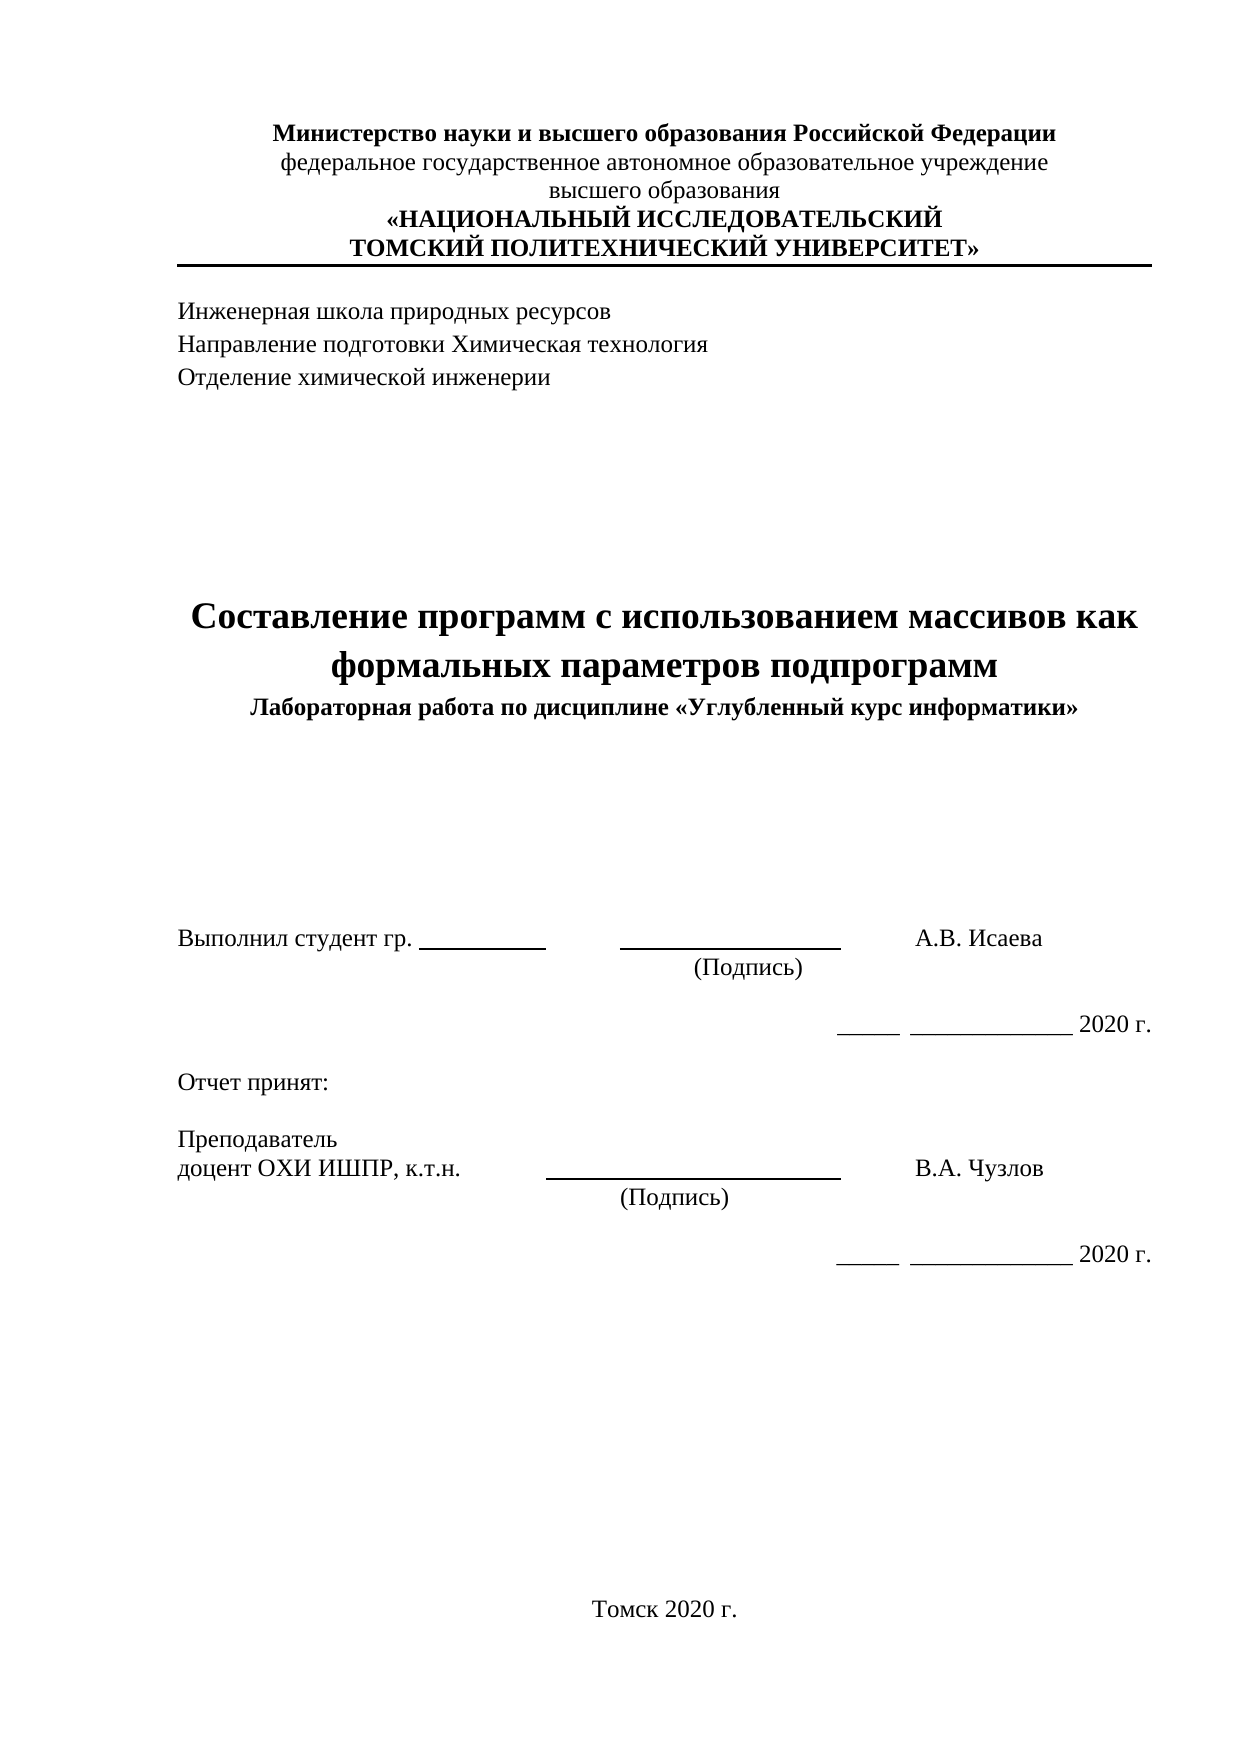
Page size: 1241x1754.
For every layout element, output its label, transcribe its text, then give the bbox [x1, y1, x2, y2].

text (Подпись) [428, 952, 1152, 981]
text Инженерная школа природных ресурсов [177, 296, 1152, 324]
text Направление подготовки Химическая технология [177, 329, 1152, 358]
text Выполнил студент гр. А.В. Исаева [177, 923, 1152, 952]
text _____ _____________ 2020 г. [295, 1239, 1152, 1268]
text Составление программ с использованием массивов как формальных параметров подпрограмм [177, 593, 1152, 686]
text (Подпись) [177, 1182, 1152, 1211]
text высшего образования [177, 176, 1152, 204]
text Томск 2020 г. [177, 1594, 1152, 1623]
text Лабораторная работа по дисциплине «Углубленный курс информатики» [177, 692, 1152, 721]
text Отчет принят: [177, 1067, 1152, 1096]
text «НАЦИОНАЛЬНЫЙ ИССЛЕДОВАТЕЛЬСКИЙ [177, 204, 1152, 233]
text _____ _____________ 2020 г. [694, 1009, 1152, 1038]
text Преподаватель [177, 1124, 1152, 1153]
text федеральное государственное автономное образовательное учреждение [177, 147, 1152, 176]
text Министерство науки и высшего образования Российской Федерации [177, 118, 1152, 147]
text ТОМСКИЙ ПОЛИТЕХНИЧЕСКИЙ УНИВЕРСИТЕТ» [177, 233, 1152, 264]
text доцент ОХИ ИШПР, к.т.н. В.А. Чузлов [177, 1153, 1152, 1182]
text Отделение химической инженерии [177, 362, 1152, 391]
